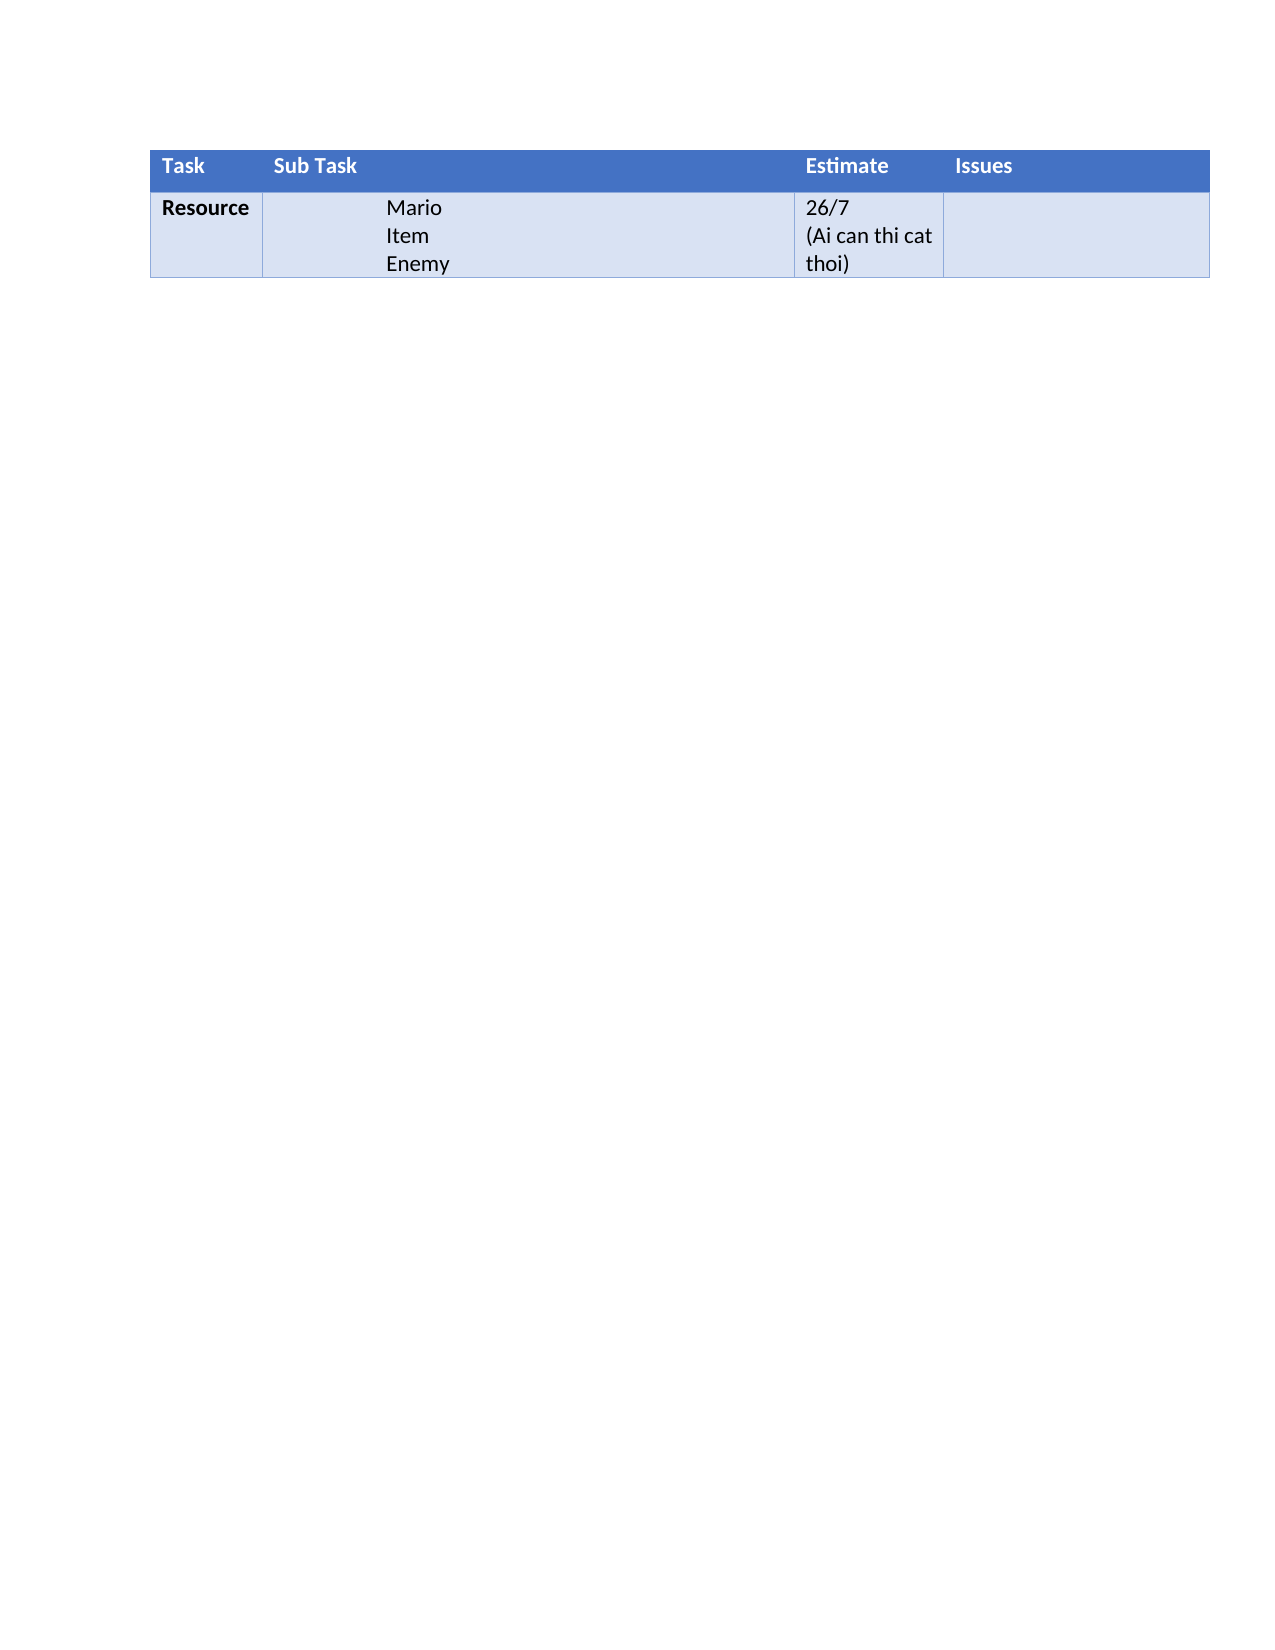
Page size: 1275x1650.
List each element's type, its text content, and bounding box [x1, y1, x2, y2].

table_header Issues [944, 151, 1209, 192]
table_header Sub Task [263, 151, 794, 192]
table_cell [944, 193, 1209, 277]
table_cell 26/7 (Ai can thi cat thoi) [795, 193, 943, 277]
table_header Estimate [795, 151, 943, 192]
table_cell Mario Item Enemy [263, 193, 794, 277]
table_header Task [151, 151, 262, 192]
table_cell Resource [151, 193, 262, 277]
